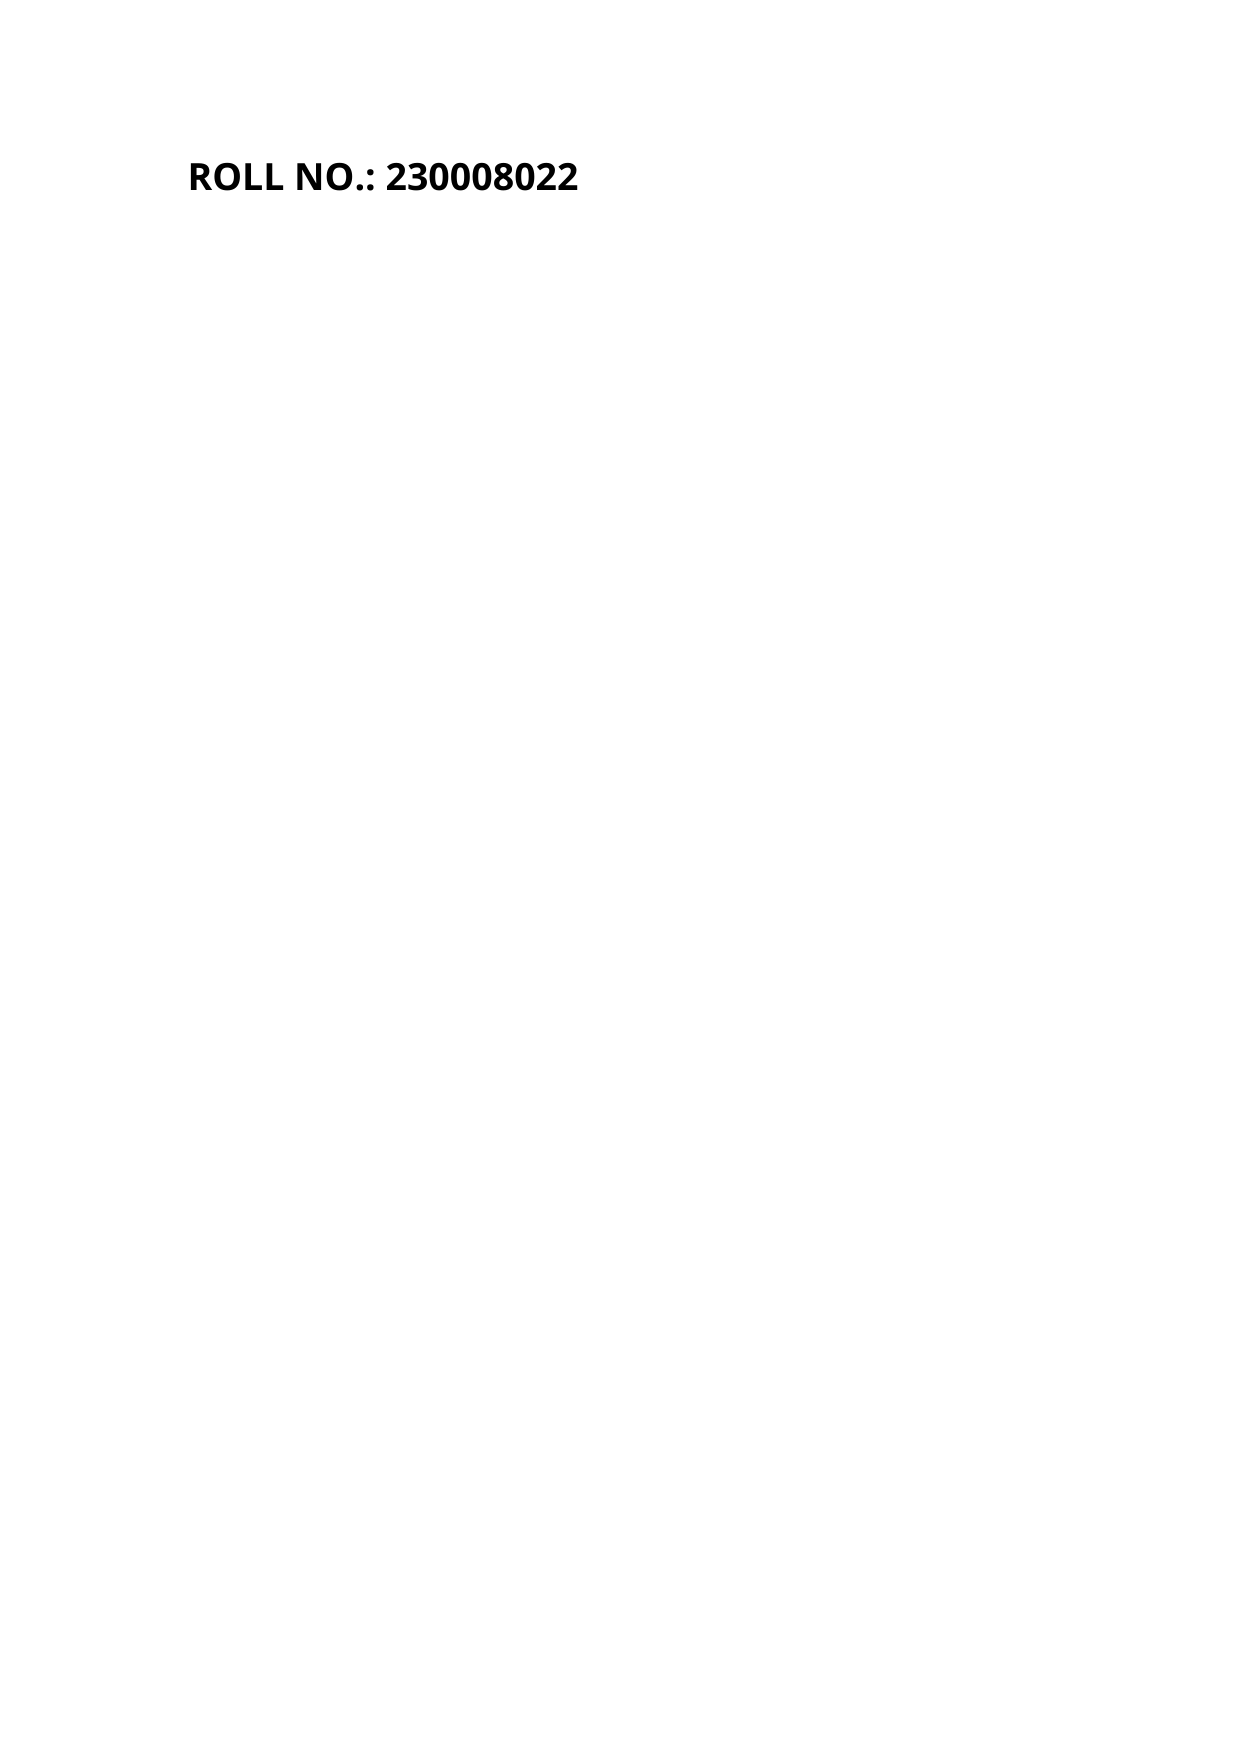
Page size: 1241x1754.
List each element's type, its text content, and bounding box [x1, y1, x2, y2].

text ROLL NO.: 230008022 [187, 150, 1053, 201]
